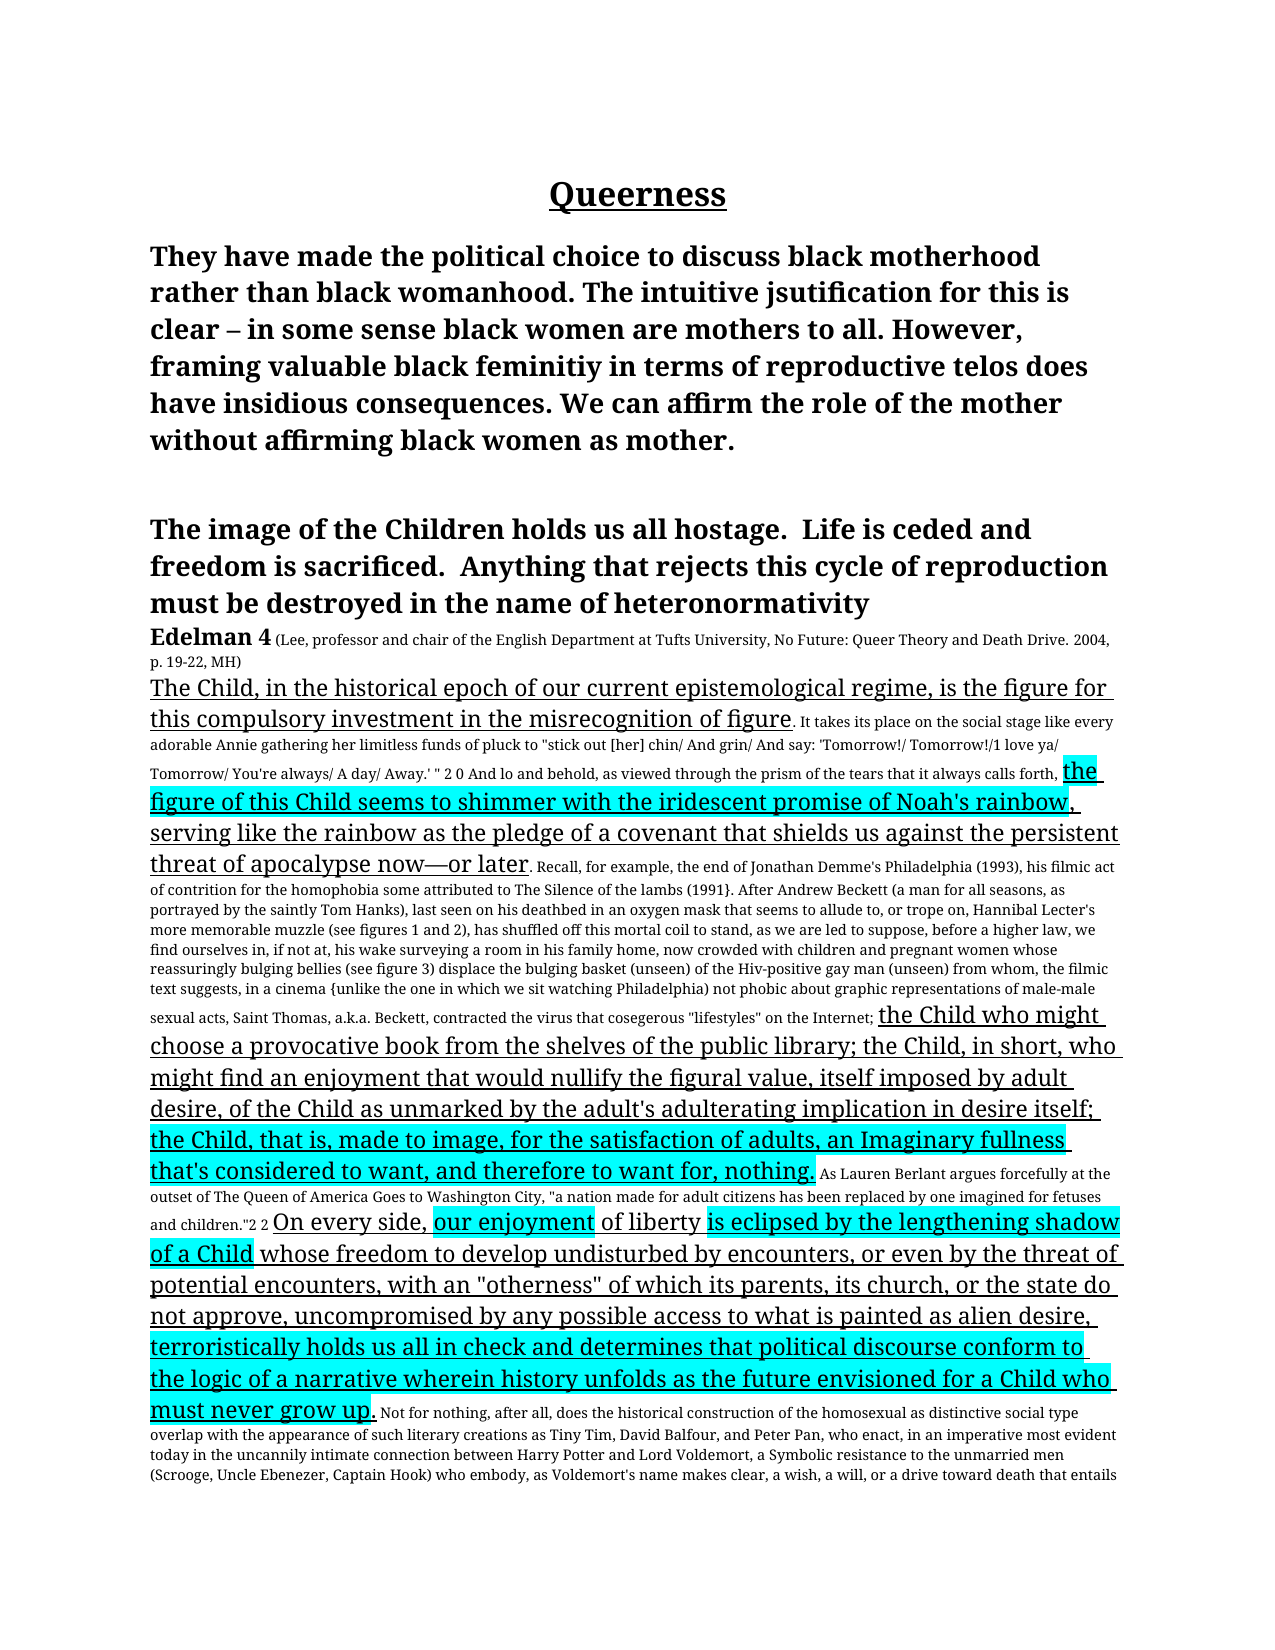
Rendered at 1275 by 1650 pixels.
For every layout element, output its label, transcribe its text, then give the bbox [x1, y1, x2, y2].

subtitle Queerness [150, 171, 1125, 216]
text Edelman 4 (Lee, professor and chair of the English Department at Tufts University, No Future: Queer Theory and Death Drive. 2004, p. 19-22, MH) [150, 621, 1125, 672]
subtitle They have made the political choice to discuss black motherhood rather than black womanhood. The intuitive jsutification for this is clear – in some sense black women are mothers to all. However, framing valuable black feminitiy in terms of reproductive telos does have insidious consequences. We can affirm the role of the mother without affirming black women as mother. [150, 237, 1125, 458]
subtitle The image of the Children holds us all hostage. Life is ceded and freedom is sacrificed. Anything that rejects this cycle of reproduction must be destroyed in the name of heteronormativity [150, 510, 1125, 621]
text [150, 672, 1125, 1485]
